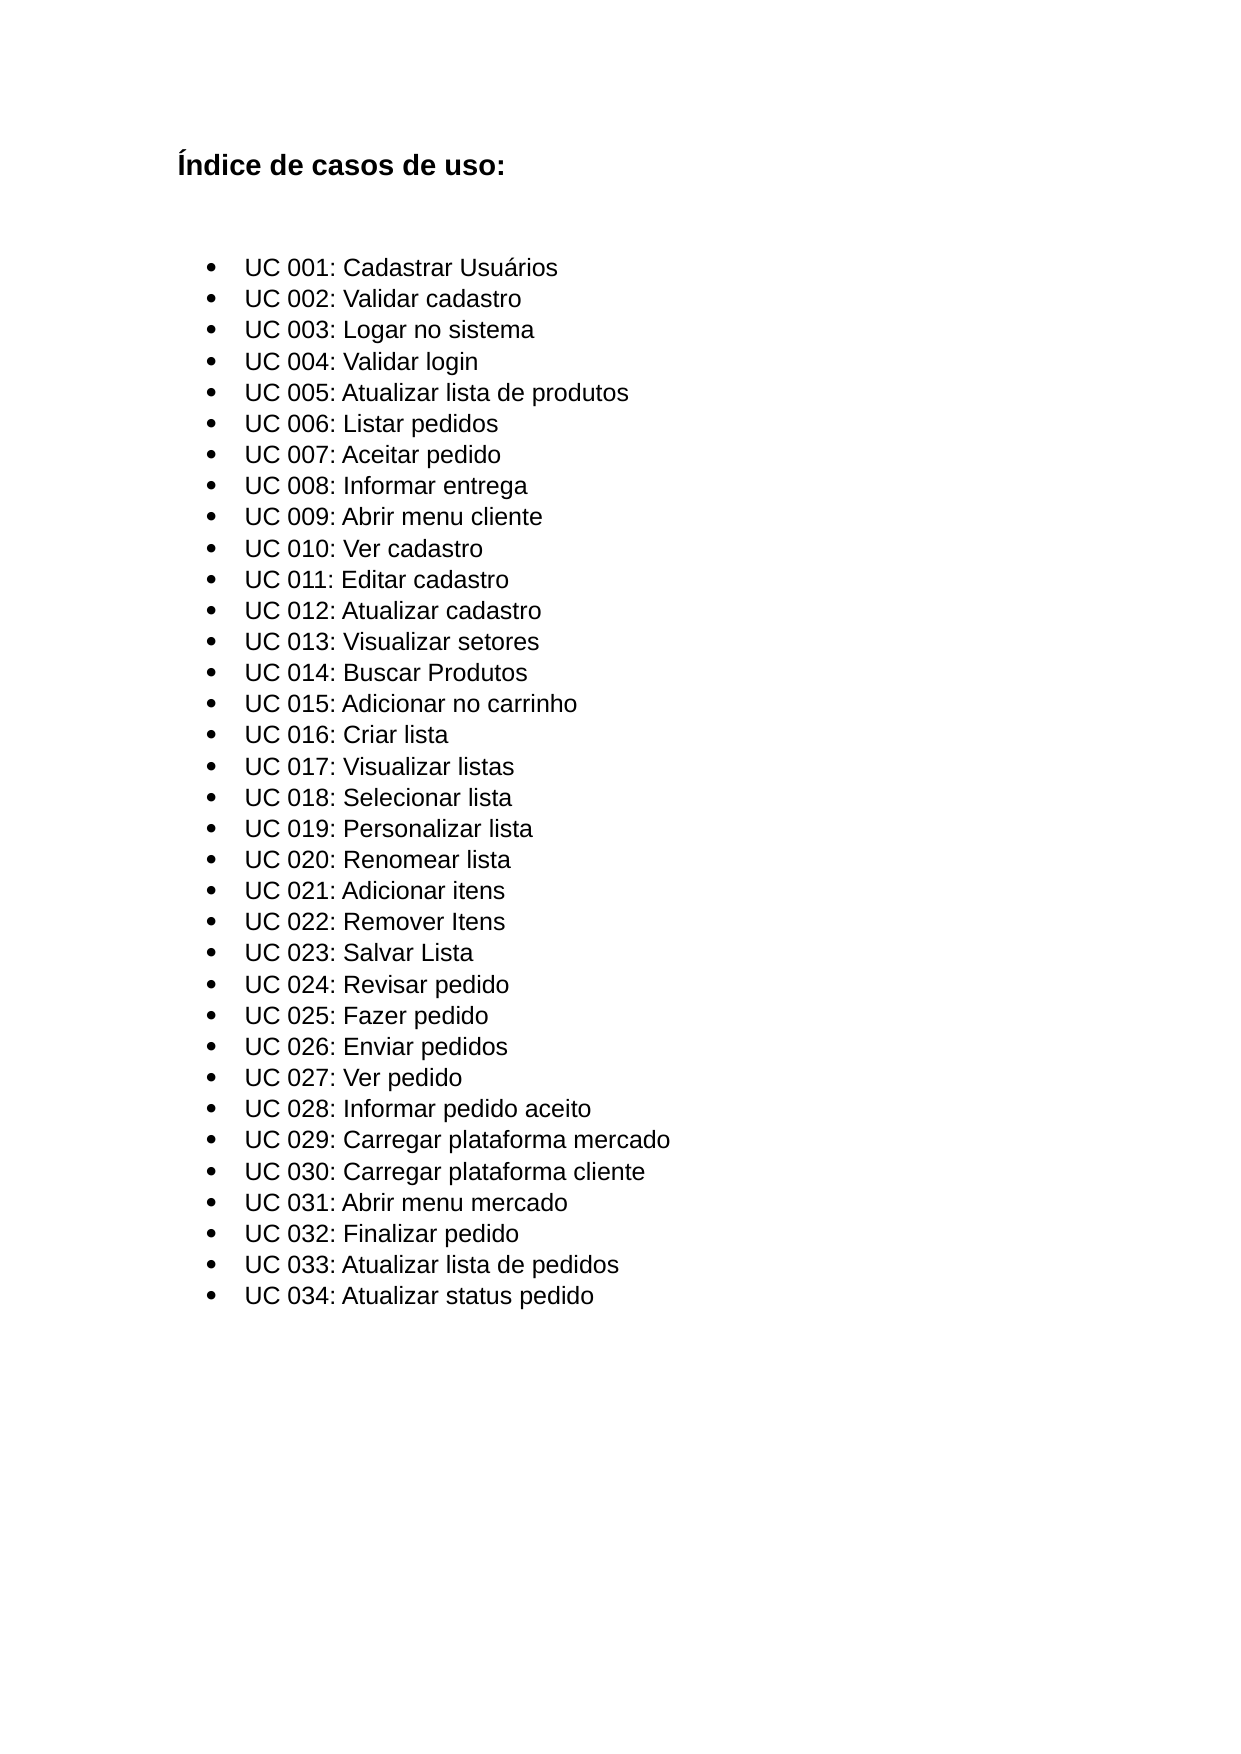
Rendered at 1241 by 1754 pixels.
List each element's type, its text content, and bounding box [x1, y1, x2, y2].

list UC 027: Ver pedido [207, 1063, 1063, 1092]
list UC 010: Ver cadastro [207, 533, 1063, 562]
list UC 009: Abrir menu cliente [207, 502, 1063, 531]
list UC 023: Salvar Lista [207, 938, 1063, 967]
list UC 020: Renomear lista [207, 845, 1063, 874]
list UC 019: Personalizar lista [207, 814, 1063, 843]
list UC 003: Logar no sistema [207, 316, 1063, 344]
text Índice de casos de uso: [177, 148, 1063, 181]
list UC 008: Informar entrega [207, 471, 1063, 500]
list UC 030: Carregar plataforma cliente [207, 1156, 1063, 1185]
list UC 007: Aceitar pedido [207, 440, 1063, 469]
list UC 022: Remover Itens [207, 907, 1063, 936]
list UC 002: Validar cadastro [207, 284, 1063, 313]
list UC 001: Cadastrar Usuários [207, 253, 1063, 282]
list UC 032: Finalizar pedido [207, 1219, 1063, 1248]
list UC 028: Informar pedido aceito [207, 1094, 1063, 1123]
list UC 017: Visualizar listas [207, 752, 1063, 780]
list UC 015: Adicionar no carrinho [207, 689, 1063, 718]
list UC 011: Editar cadastro [207, 565, 1063, 593]
list UC 018: Selecionar lista [207, 783, 1063, 812]
list UC 026: Enviar pedidos [207, 1032, 1063, 1061]
list UC 014: Buscar Produtos [207, 658, 1063, 687]
list UC 012: Atualizar cadastro [207, 596, 1063, 625]
list UC 031: Abrir menu mercado [207, 1188, 1063, 1216]
list UC 016: Criar lista [207, 720, 1063, 749]
list UC 005: Atualizar lista de produtos [207, 378, 1063, 407]
list UC 006: Listar pedidos [207, 409, 1063, 438]
list UC 013: Visualizar setores [207, 627, 1063, 656]
list UC 033: Atualizar lista de pedidos [207, 1250, 1063, 1279]
list UC 029: Carregar plataforma mercado [207, 1125, 1063, 1154]
list UC 025: Fazer pedido [207, 1001, 1063, 1029]
list UC 021: Adicionar itens [207, 876, 1063, 905]
list UC 034: Atualizar status pedido [207, 1281, 1063, 1310]
list UC 004: Validar login [207, 347, 1063, 376]
list UC 024: Revisar pedido [207, 969, 1063, 998]
